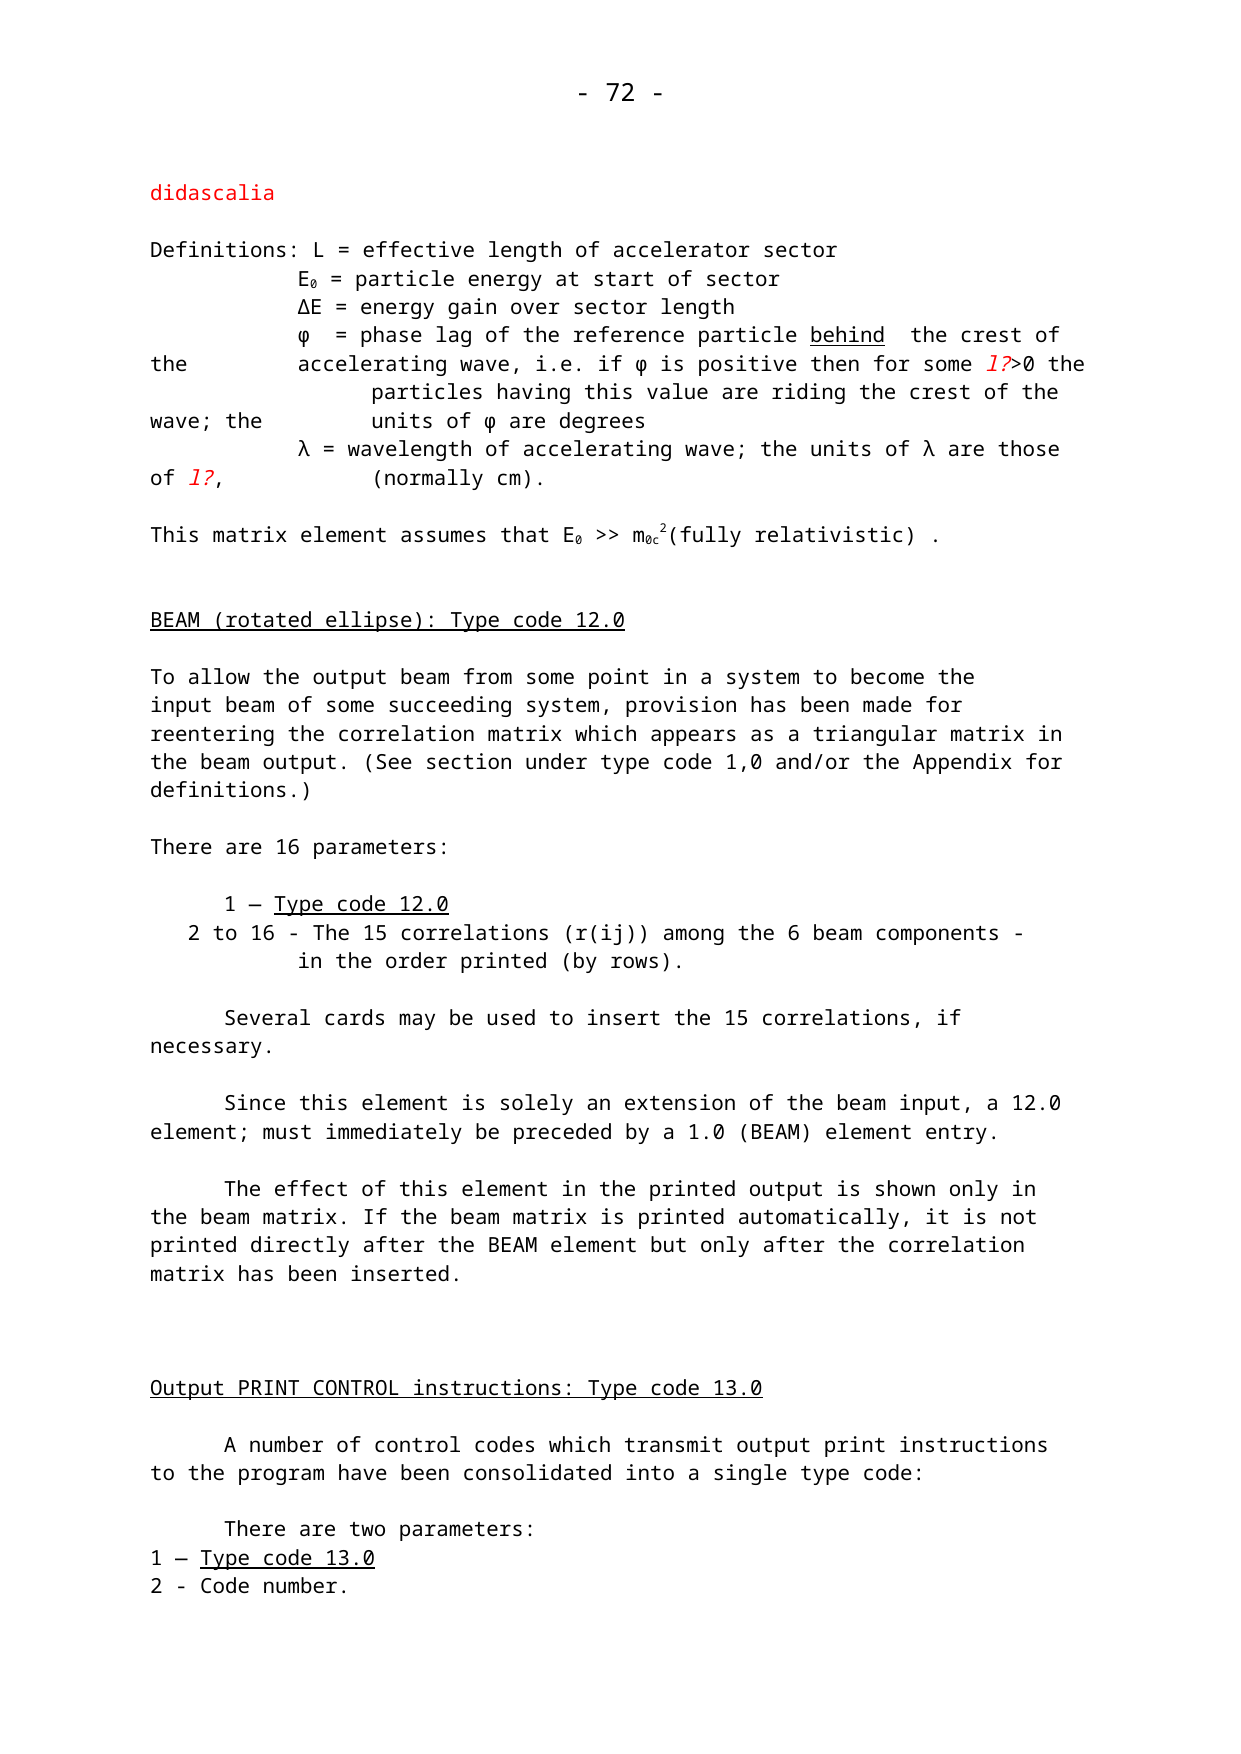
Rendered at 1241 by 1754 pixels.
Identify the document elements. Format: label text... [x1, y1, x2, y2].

text printed directly after the BEAM element but only after the correlation [150, 1231, 1090, 1259]
text Since this element is solely an extension of the beam input, a 12.0 [150, 1088, 1090, 1117]
text the beam matrix. If the beam matrix is printed automatically, it is not [150, 1202, 1090, 1231]
text A number of control codes which transmit output print instructions [150, 1430, 1090, 1458]
text to the program have been consolidated into a single type code: [150, 1458, 1090, 1487]
text λ = wavelength of accelerating wave; the units of λ are those of l?, (normally cm). [150, 434, 1090, 491]
text matrix has been inserted. [150, 1259, 1090, 1287]
text This matrix element assumes that E0 >> m0c2(fully relativistic) . [150, 520, 1090, 548]
text There are two parameters: [150, 1514, 1090, 1543]
text 2 - Code number. [150, 1571, 1090, 1600]
text BEAM (rotated ellipse): Type code 12.0 [150, 605, 1090, 633]
text There are 16 parameters: [150, 832, 1090, 861]
text 1 — Type code 13.0 [150, 1543, 1090, 1571]
text input beam of some succeeding system, provision has been made for reentering the correlation matrix which appears as a triangular matrix in the beam output. (See section under type code 1,0 and/or the Appendix for definitions.) [150, 690, 1090, 804]
text didascalia [150, 178, 1090, 207]
text ΔE = energy gain over sector length [150, 292, 1090, 321]
text Several cards may be used to insert the 15 correlations, if necessary. [150, 1003, 1090, 1060]
text Definitions: L = effective length of accelerator sector [150, 235, 1090, 264]
text 1 — Type code 12.0 [150, 889, 1090, 918]
text ϕ = phase lag of the reference particle behind the crest of the accelerating wave, i.e. if ϕ is positive then for some l?>0 the particles having this value are riding the crest of the wave; the units of ϕ are degrees [150, 321, 1090, 434]
text in the order printed (by rows). [150, 946, 1090, 975]
text To allow the output beam from some point in a system to become the [150, 662, 1090, 690]
text E0 = particle energy at start of sector [150, 264, 1090, 292]
text element; must immediately be preceded by a 1.0 (BEAM) element entry. [150, 1117, 1090, 1145]
text The effect of this element in the printed output is shown only in [150, 1174, 1090, 1202]
text 2 to 16 - The 15 correlations (r(ij)) among the 6 beam components - [150, 918, 1090, 946]
text Output PRINT CONTROL instructions: Type code 13.0 [150, 1373, 1090, 1401]
